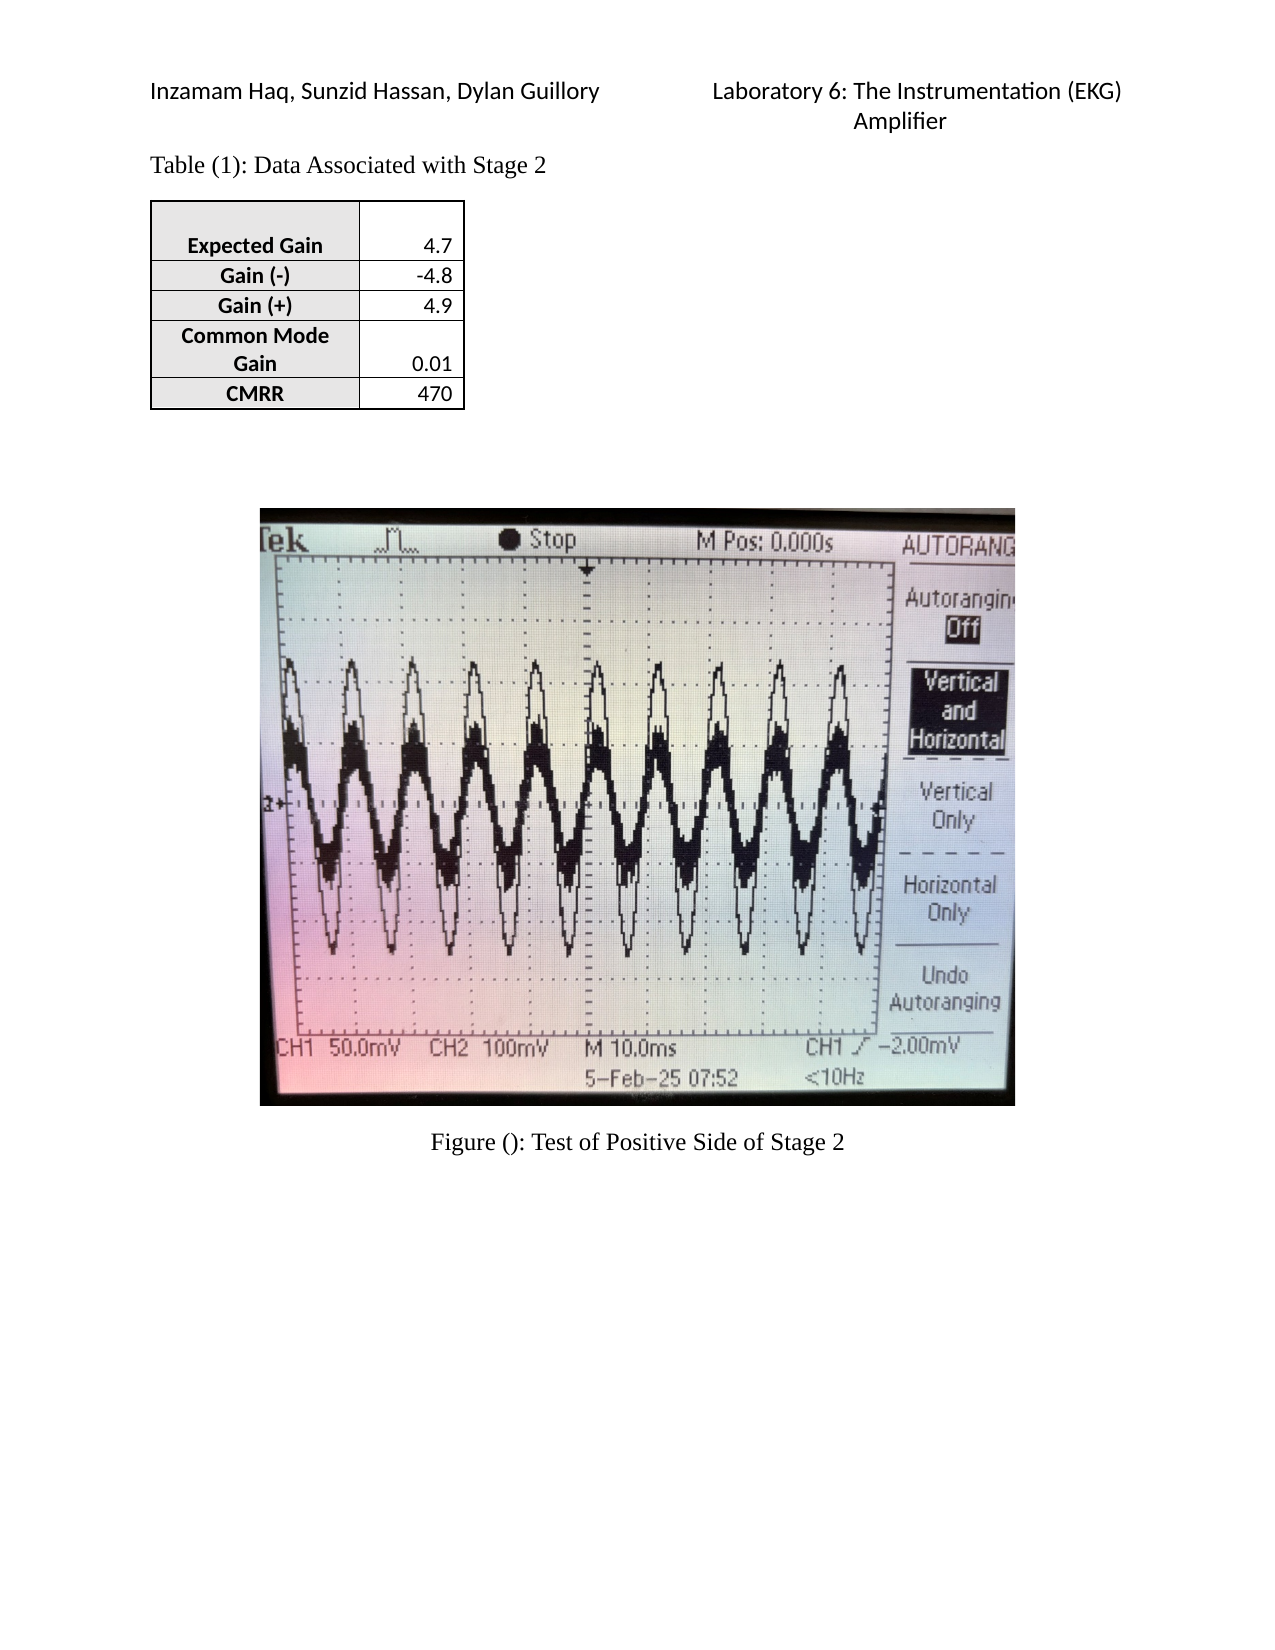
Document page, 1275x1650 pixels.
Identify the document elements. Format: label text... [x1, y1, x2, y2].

table_cell 0.01 [360, 321, 463, 377]
picture [259, 508, 1016, 1106]
table_cell 4.9 [360, 291, 463, 320]
text Figure (): Test of Positive Side of Stage 2 [150, 1127, 1125, 1156]
table_cell CMRR [152, 378, 359, 407]
table_header 4.7 [360, 202, 463, 260]
table_cell Gain (+) [152, 291, 359, 320]
table_cell Common Mode Gain [152, 321, 359, 377]
table_cell -4.8 [360, 261, 463, 290]
text Table (1): Data Associated with Stage 2 [150, 150, 1125, 179]
table_header Expected Gain [152, 202, 359, 260]
table_cell 470 [360, 378, 463, 407]
table_cell Gain (-) [152, 261, 359, 290]
